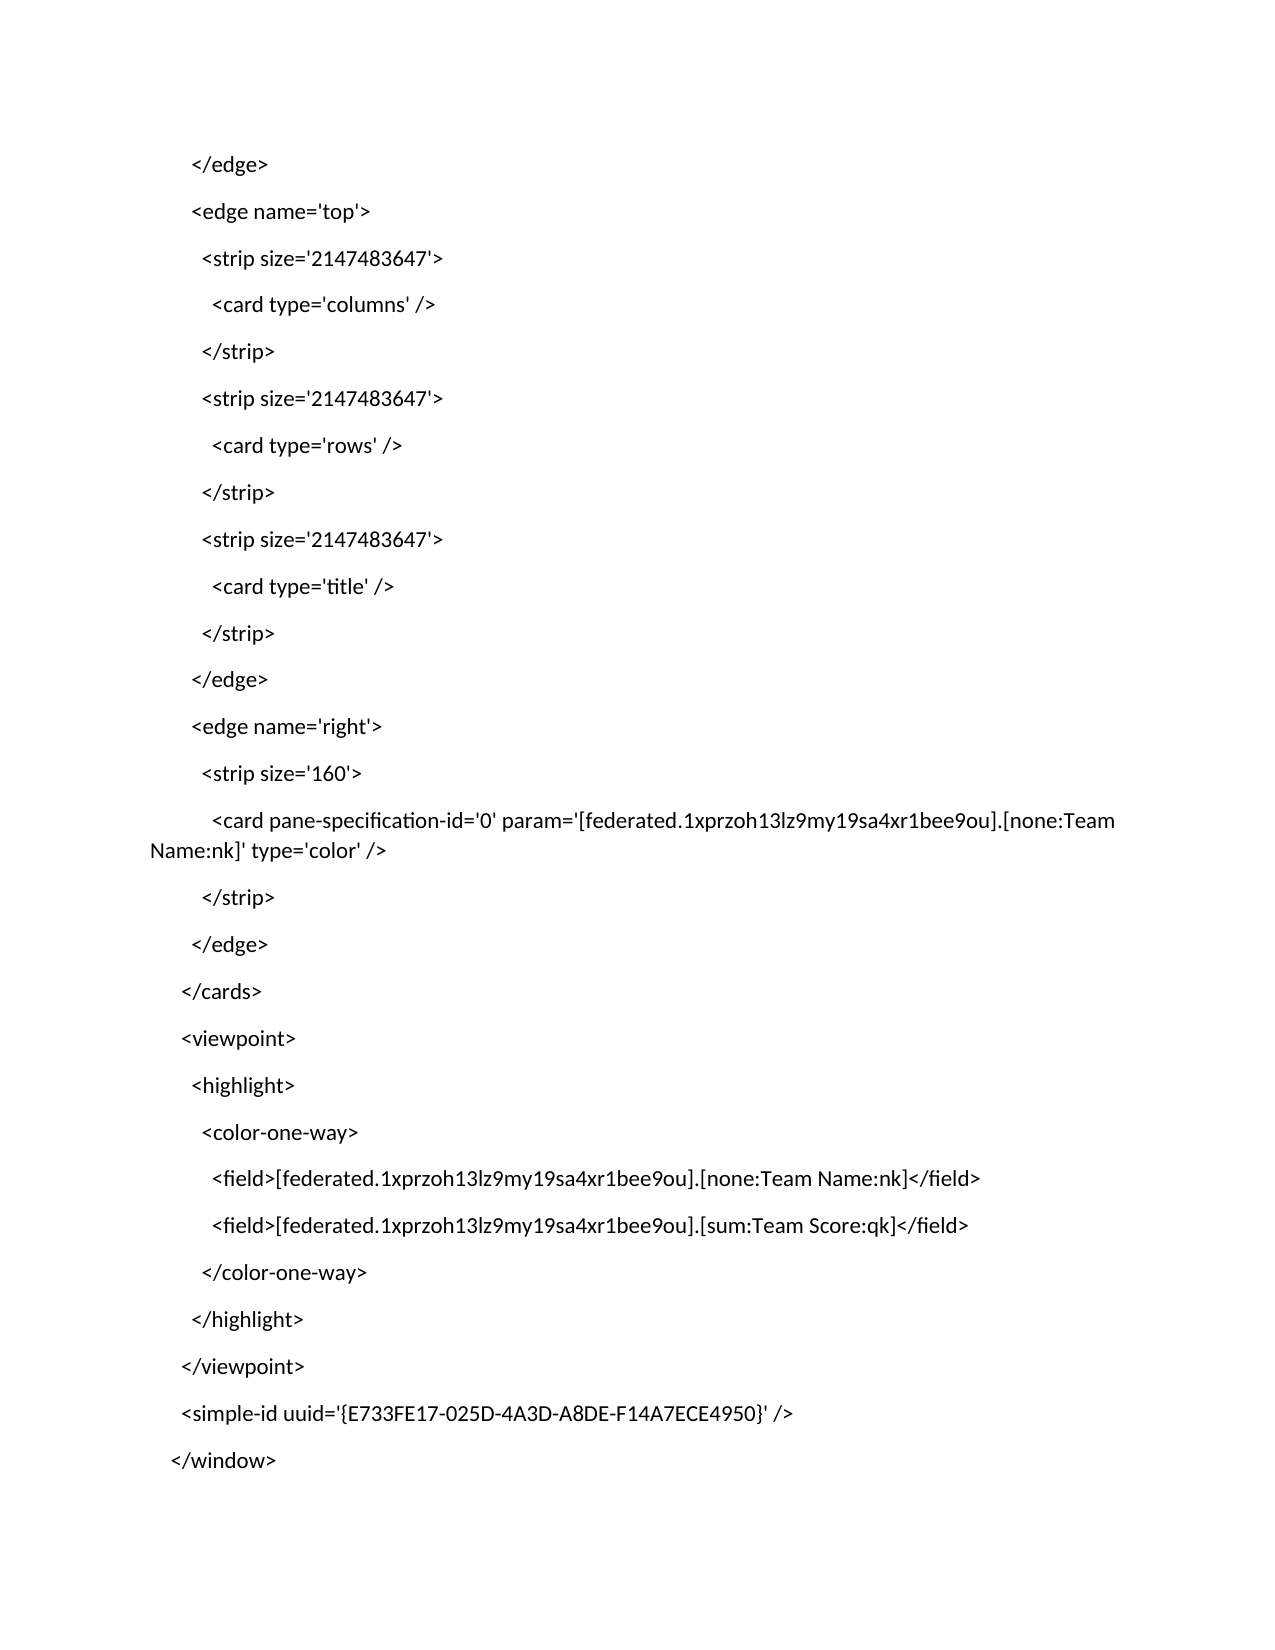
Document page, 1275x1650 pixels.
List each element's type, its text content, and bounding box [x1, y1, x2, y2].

text </edge> [150, 666, 1125, 694]
text <card type='columns' /> [150, 291, 1125, 319]
text </color-one-way> [150, 1258, 1125, 1286]
text <edge name='top'> [150, 197, 1125, 225]
text </window> [150, 1446, 1125, 1474]
text <color-one-way> [150, 1118, 1125, 1146]
text <strip size='2147483647'> [150, 244, 1125, 272]
text <field>[federated.1xprzoh13lz9my19sa4xr1bee9ou].[none:Team Name:nk]</field> [150, 1164, 1125, 1193]
text <viewpoint> [150, 1024, 1125, 1052]
text <card type='rows' /> [150, 431, 1125, 459]
text <strip size='2147483647'> [150, 525, 1125, 553]
text <card pane-specification-id='0' param='[federated.1xprzoh13lz9my19sa4xr1bee9ou].[none:Team Name:nk]' type='color' /> [150, 806, 1125, 864]
text <strip size='160'> [150, 759, 1125, 787]
text </edge> [150, 150, 1125, 178]
text <card type='title' /> [150, 572, 1125, 600]
text </strip> [150, 883, 1125, 911]
text <field>[federated.1xprzoh13lz9my19sa4xr1bee9ou].[sum:Team Score:qk]</field> [150, 1211, 1125, 1239]
text </highlight> [150, 1305, 1125, 1333]
text </strip> [150, 337, 1125, 366]
text </strip> [150, 619, 1125, 647]
text <highlight> [150, 1071, 1125, 1099]
text <edge name='right'> [150, 712, 1125, 741]
text </cards> [150, 977, 1125, 1005]
text </viewpoint> [150, 1352, 1125, 1380]
text </edge> [150, 930, 1125, 958]
text <strip size='2147483647'> [150, 384, 1125, 412]
text </strip> [150, 478, 1125, 506]
text <simple-id uuid='{E733FE17-025D-4A3D-A8DE-F14A7ECE4950}' /> [150, 1399, 1125, 1427]
